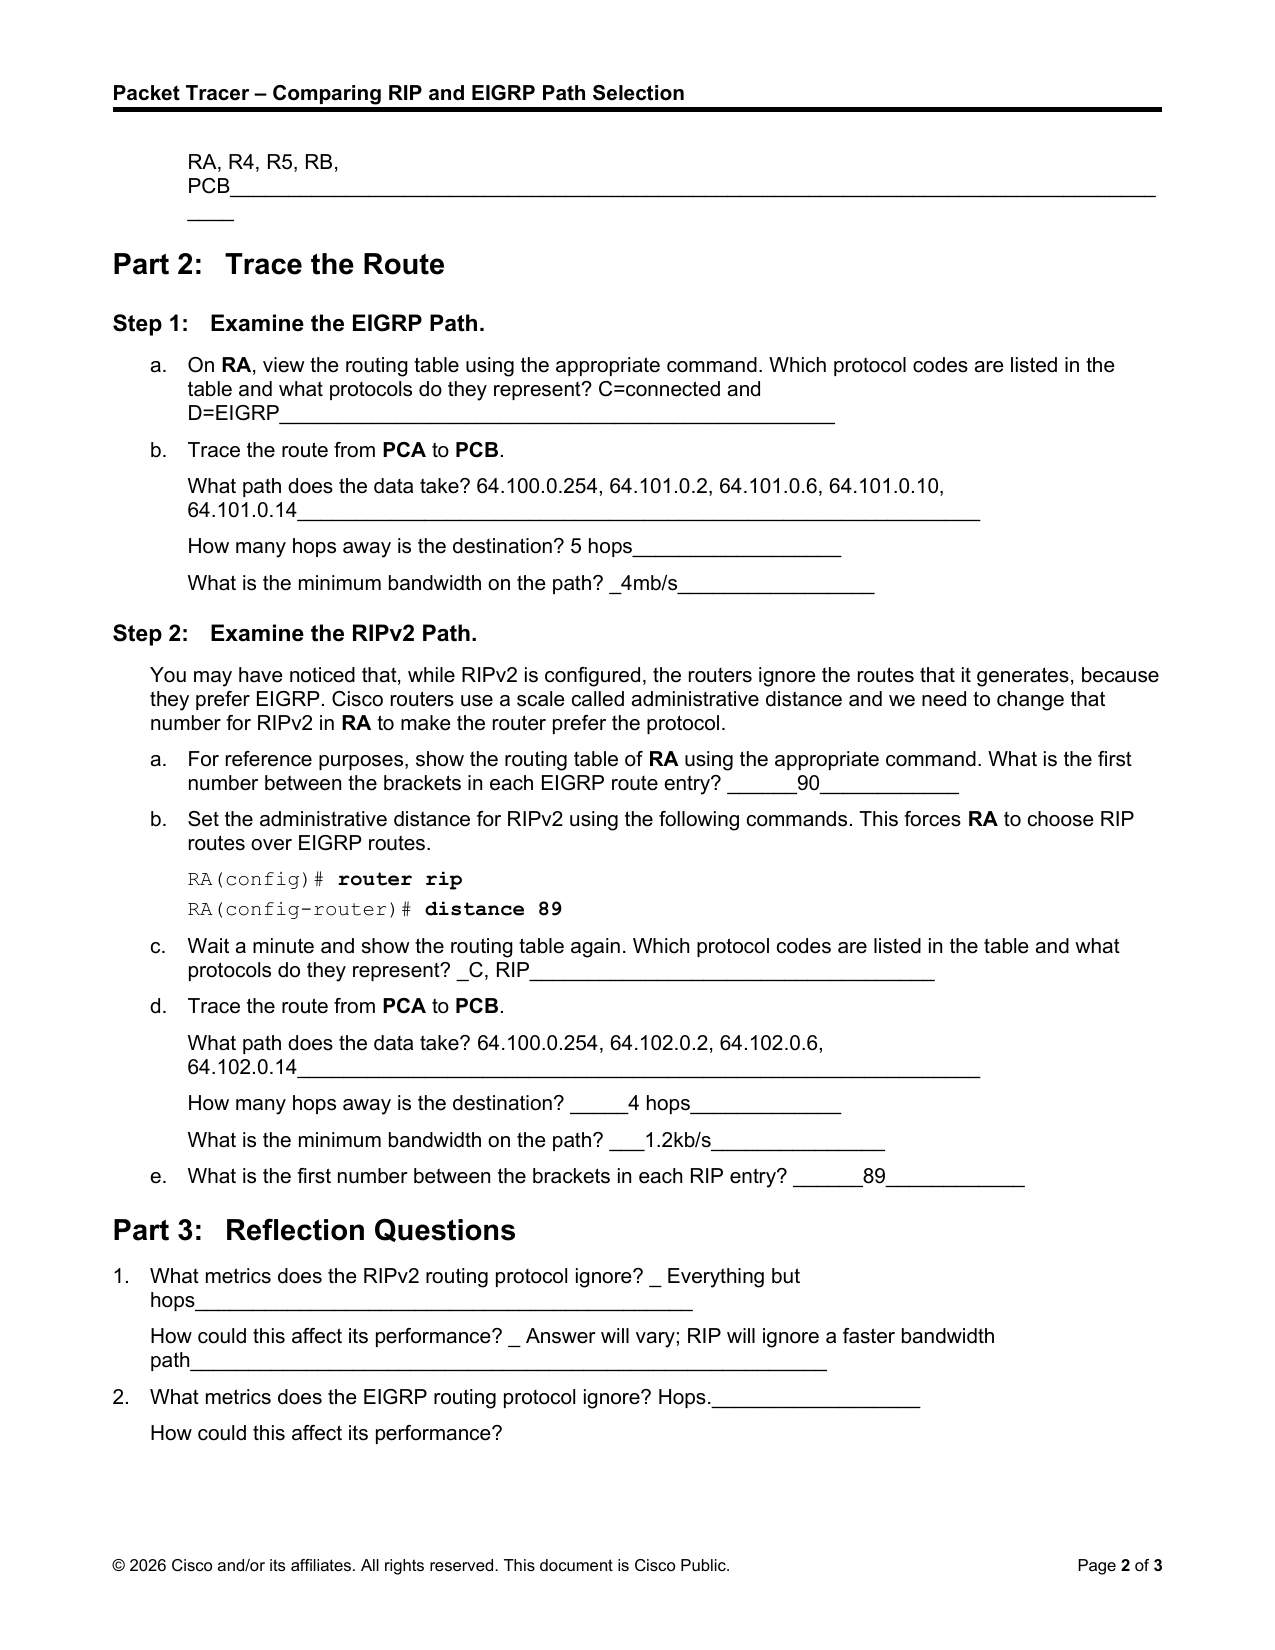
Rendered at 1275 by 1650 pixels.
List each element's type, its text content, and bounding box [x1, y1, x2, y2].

text You may have noticed that, while RIPv2 is configured, the routers ignore the routes that it generates, because they prefer EIGRP. Cisco routers use a scale called administrative distance and we need to change that number for RIPv2 in RA to make the router prefer the protocol. [150, 662, 1162, 734]
text What path does the data take? 64.100.0.254, 64.101.0.2, 64.101.0.6, 64.101.0.10, 64.101.0.14___________________________________________________________ [187, 474, 1162, 522]
text What metrics does the EIGRP routing protocol ignore? Hops.__________________ [112, 1385, 1162, 1409]
text What path does the data take? 64.100.0.254, 64.102.0.2, 64.102.0.6, 64.102.0.14___________________________________________________________ [187, 1031, 1162, 1078]
text Set the administrative distance for RIPv2 using the following commands. This forces RA to choose RIP routes over EIGRP routes. [150, 807, 1162, 855]
text Trace the route from PCA to PCB. [150, 437, 1162, 461]
text Reflection Questions [112, 1213, 1162, 1246]
text What metrics does the RIPv2 routing protocol ignore? _ Everything but hops___________________________________________ [112, 1264, 1162, 1312]
text What is the minimum bandwidth on the path? _4mb/s_________________ [187, 571, 1162, 595]
text How many hops away is the destination? 5 hops__________________ [187, 534, 1162, 558]
text What is the minimum bandwidth on the path? ___1.2kb/s_______________ [187, 1127, 1162, 1151]
text What is the first number between the brackets in each RIP entry? ______89____________ [150, 1164, 1162, 1188]
text Examine the EIGRP Path. [112, 310, 1162, 337]
text Trace the route from PCA to PCB. [150, 994, 1162, 1018]
text How could this affect its performance? [150, 1421, 1162, 1445]
text How many hops away is the destination? _____4 hops_____________ [187, 1091, 1162, 1115]
text How could this affect its performance? _ Answer will vary; RIP will ignore a faster bandwidth path_______________________________________________________ [150, 1324, 1162, 1372]
text On RA, view the routing table using the appropriate command. Which protocol codes are listed in the table and what protocols do they represent? C=connected and D=EIGRP________________________________________________ [150, 353, 1162, 425]
list RA, R4, R5, RB, PCB____________________________________________________________________________________ [187, 150, 1162, 222]
text RA(config)# router rip [187, 868, 1162, 891]
text Wait a minute and show the routing table again. Which protocol codes are listed in the table and what protocols do they represent? _C, RIP___________________________________ [150, 934, 1162, 982]
text Trace the Route [112, 247, 1162, 280]
text Examine the RIPv2 Path. [112, 620, 1162, 646]
text RA(config-router)# distance 89 [187, 898, 1162, 921]
text For reference purposes, show the routing table of RA using the appropriate command. What is the first number between the brackets in each EIGRP route entry? ______90____________ [150, 747, 1162, 795]
